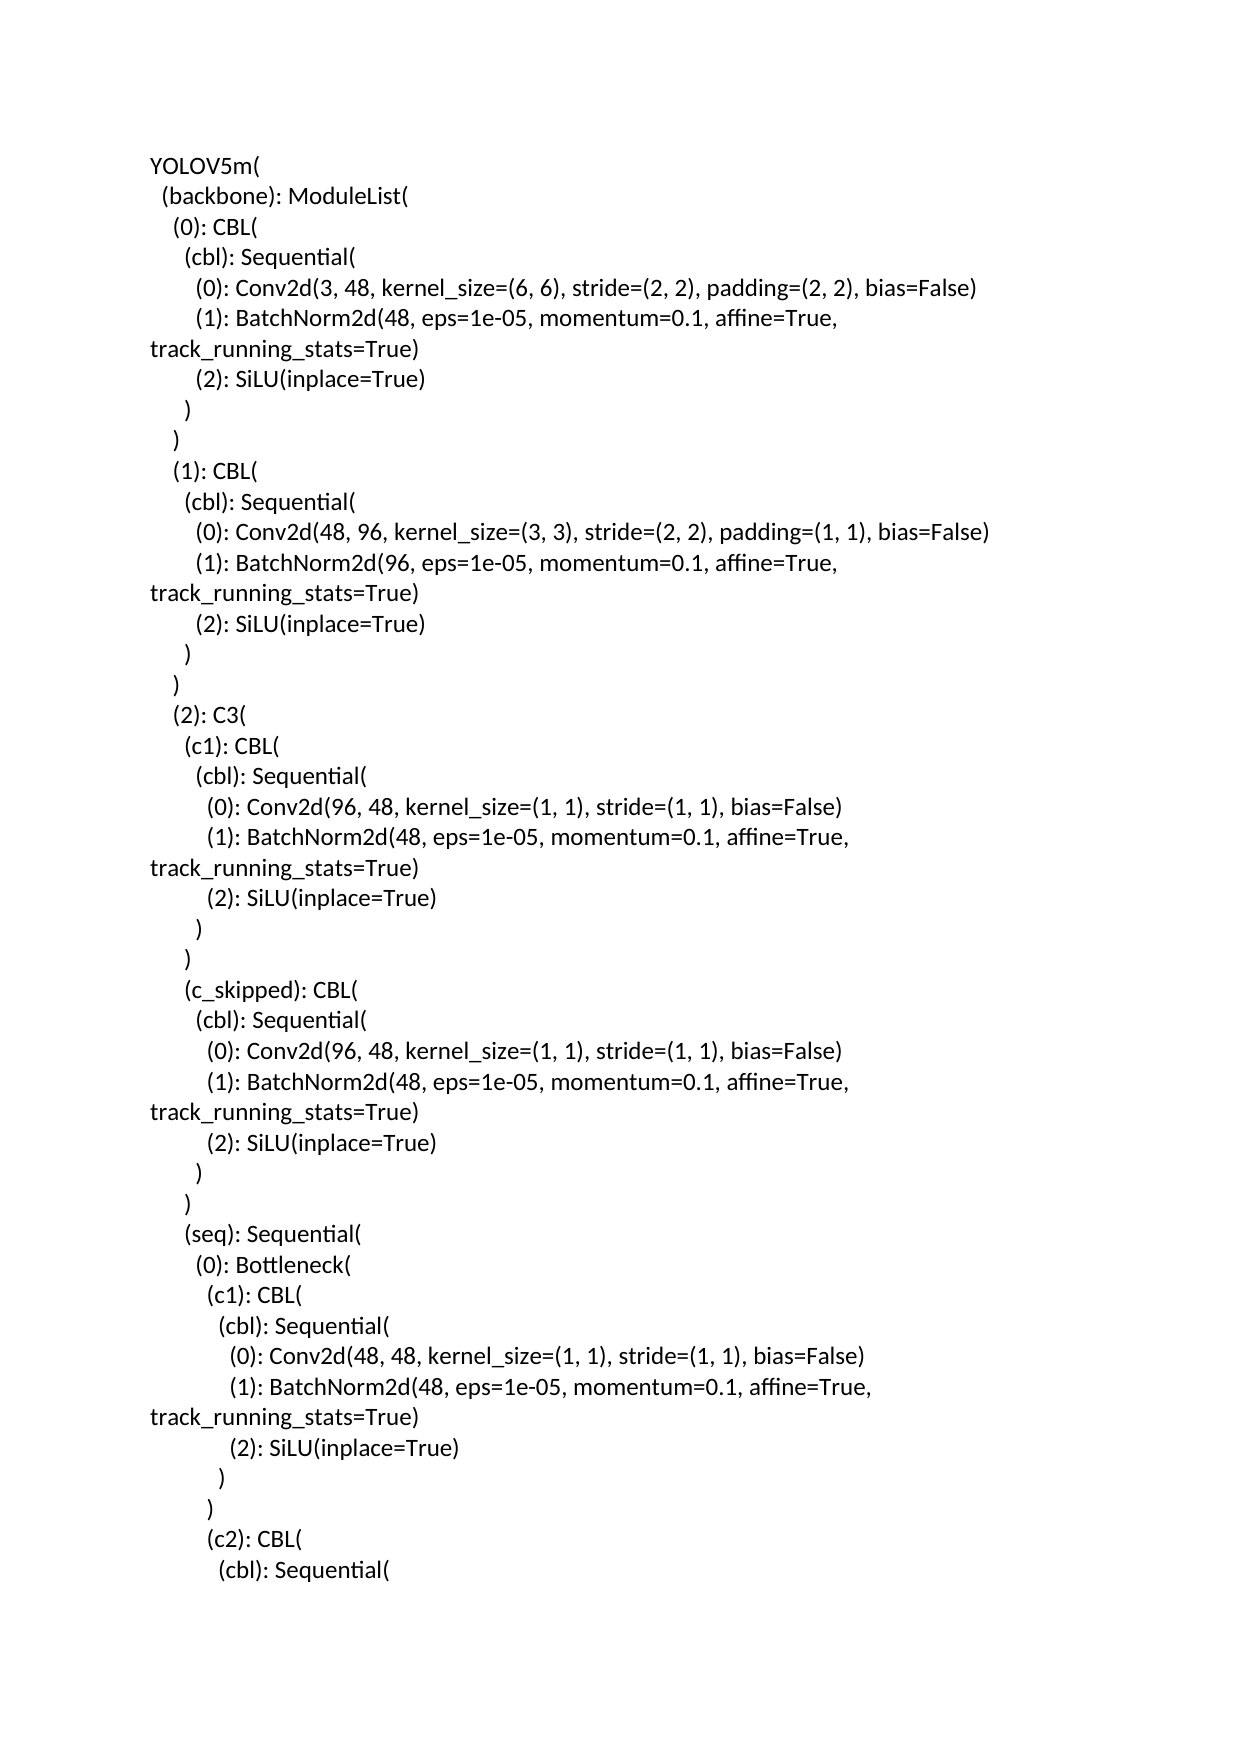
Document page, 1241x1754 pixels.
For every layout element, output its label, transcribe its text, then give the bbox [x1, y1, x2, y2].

text (1): BatchNorm2d(48, eps=1e-05, momentum=0.1, affine=True, track_running_stats=True) [150, 1066, 1090, 1127]
text (2): SiLU(inplace=True) [150, 882, 1090, 913]
text (0): CBL( [150, 211, 1090, 242]
text ) [150, 913, 1090, 943]
text (1): CBL( [150, 455, 1090, 486]
text (0): Bottleneck( [150, 1249, 1090, 1279]
text ) [150, 1493, 1090, 1523]
text ) [150, 943, 1090, 974]
text ) [150, 1188, 1090, 1218]
text ) [150, 638, 1090, 669]
text (cbl): Sequential( [150, 486, 1090, 516]
text (2): SiLU(inplace=True) [150, 1432, 1090, 1462]
text (c1): CBL( [150, 1279, 1090, 1310]
text (0): Conv2d(48, 48, kernel_size=(1, 1), stride=(1, 1), bias=False) [150, 1340, 1090, 1371]
text (1): BatchNorm2d(96, eps=1e-05, momentum=0.1, affine=True, track_running_stats=True) [150, 547, 1090, 608]
text (2): SiLU(inplace=True) [150, 608, 1090, 638]
text (0): Conv2d(48, 96, kernel_size=(3, 3), stride=(2, 2), padding=(1, 1), bias=False) [150, 516, 1090, 547]
text (cbl): Sequential( [150, 760, 1090, 791]
text (2): SiLU(inplace=True) [150, 364, 1090, 394]
text (1): BatchNorm2d(48, eps=1e-05, momentum=0.1, affine=True, track_running_stats=True) [150, 821, 1090, 882]
text (2): C3( [150, 699, 1090, 730]
text (0): Conv2d(96, 48, kernel_size=(1, 1), stride=(1, 1), bias=False) [150, 791, 1090, 821]
text (0): Conv2d(96, 48, kernel_size=(1, 1), stride=(1, 1), bias=False) [150, 1035, 1090, 1066]
text (backbone): ModuleList( [150, 181, 1090, 211]
text ) [150, 425, 1090, 455]
text (1): BatchNorm2d(48, eps=1e-05, momentum=0.1, affine=True, track_running_stats=True) [150, 303, 1090, 364]
text YOLOV5m( [150, 150, 1090, 181]
text (cbl): Sequential( [150, 1310, 1090, 1340]
text ) [150, 394, 1090, 425]
text (2): SiLU(inplace=True) [150, 1127, 1090, 1157]
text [150, 1371, 1090, 1432]
text (cbl): Sequential( [150, 242, 1090, 272]
text ) [150, 669, 1090, 699]
text (seq): Sequential( [150, 1218, 1090, 1249]
text ) [150, 1157, 1090, 1188]
text (cbl): Sequential( [150, 1554, 1090, 1584]
text (c_skipped): CBL( [150, 974, 1090, 1004]
text (c2): CBL( [150, 1523, 1090, 1554]
text (c1): CBL( [150, 730, 1090, 760]
text (0): Conv2d(3, 48, kernel_size=(6, 6), stride=(2, 2), padding=(2, 2), bias=False) [150, 272, 1090, 303]
text ) [150, 1462, 1090, 1493]
text (cbl): Sequential( [150, 1004, 1090, 1035]
